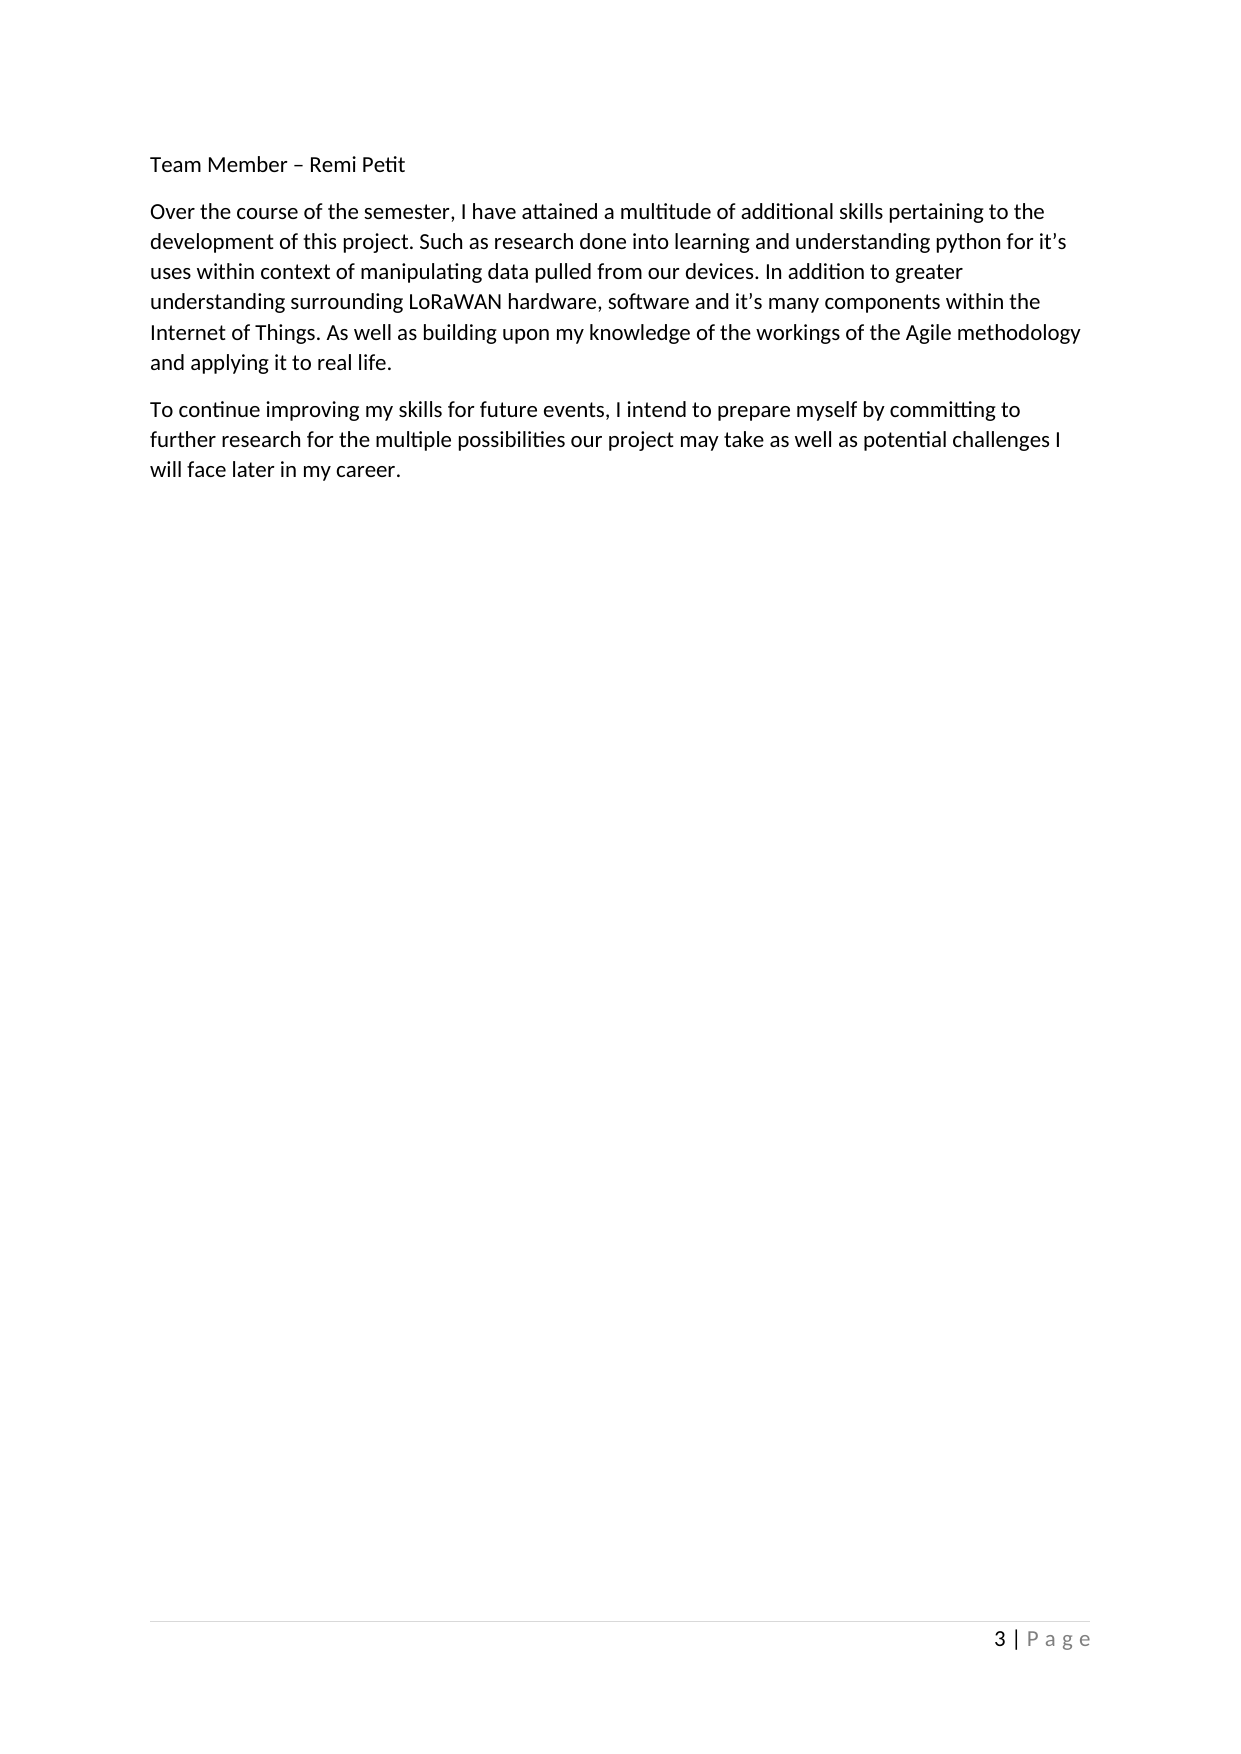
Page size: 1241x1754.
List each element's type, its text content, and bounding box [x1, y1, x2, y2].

text Over the course of the semester, I have attained a multitude of additional skills pertaining to the development of this project. Such as research done into learning and understanding python for it’s uses within context of manipulating data pulled from our devices. In addition to greater understanding surrounding LoRaWAN hardware, software and it’s many components within the Internet of Things. As well as building upon my knowledge of the workings of the Agile methodology and applying it to real life. [150, 197, 1090, 376]
text To continue improving my skills for future events, I intend to prepare myself by committing to further research for the multiple possibilities our project may take as well as potential challenges I will face later in my career. [150, 395, 1090, 483]
text Team Member – Remi Petit [150, 150, 1090, 178]
